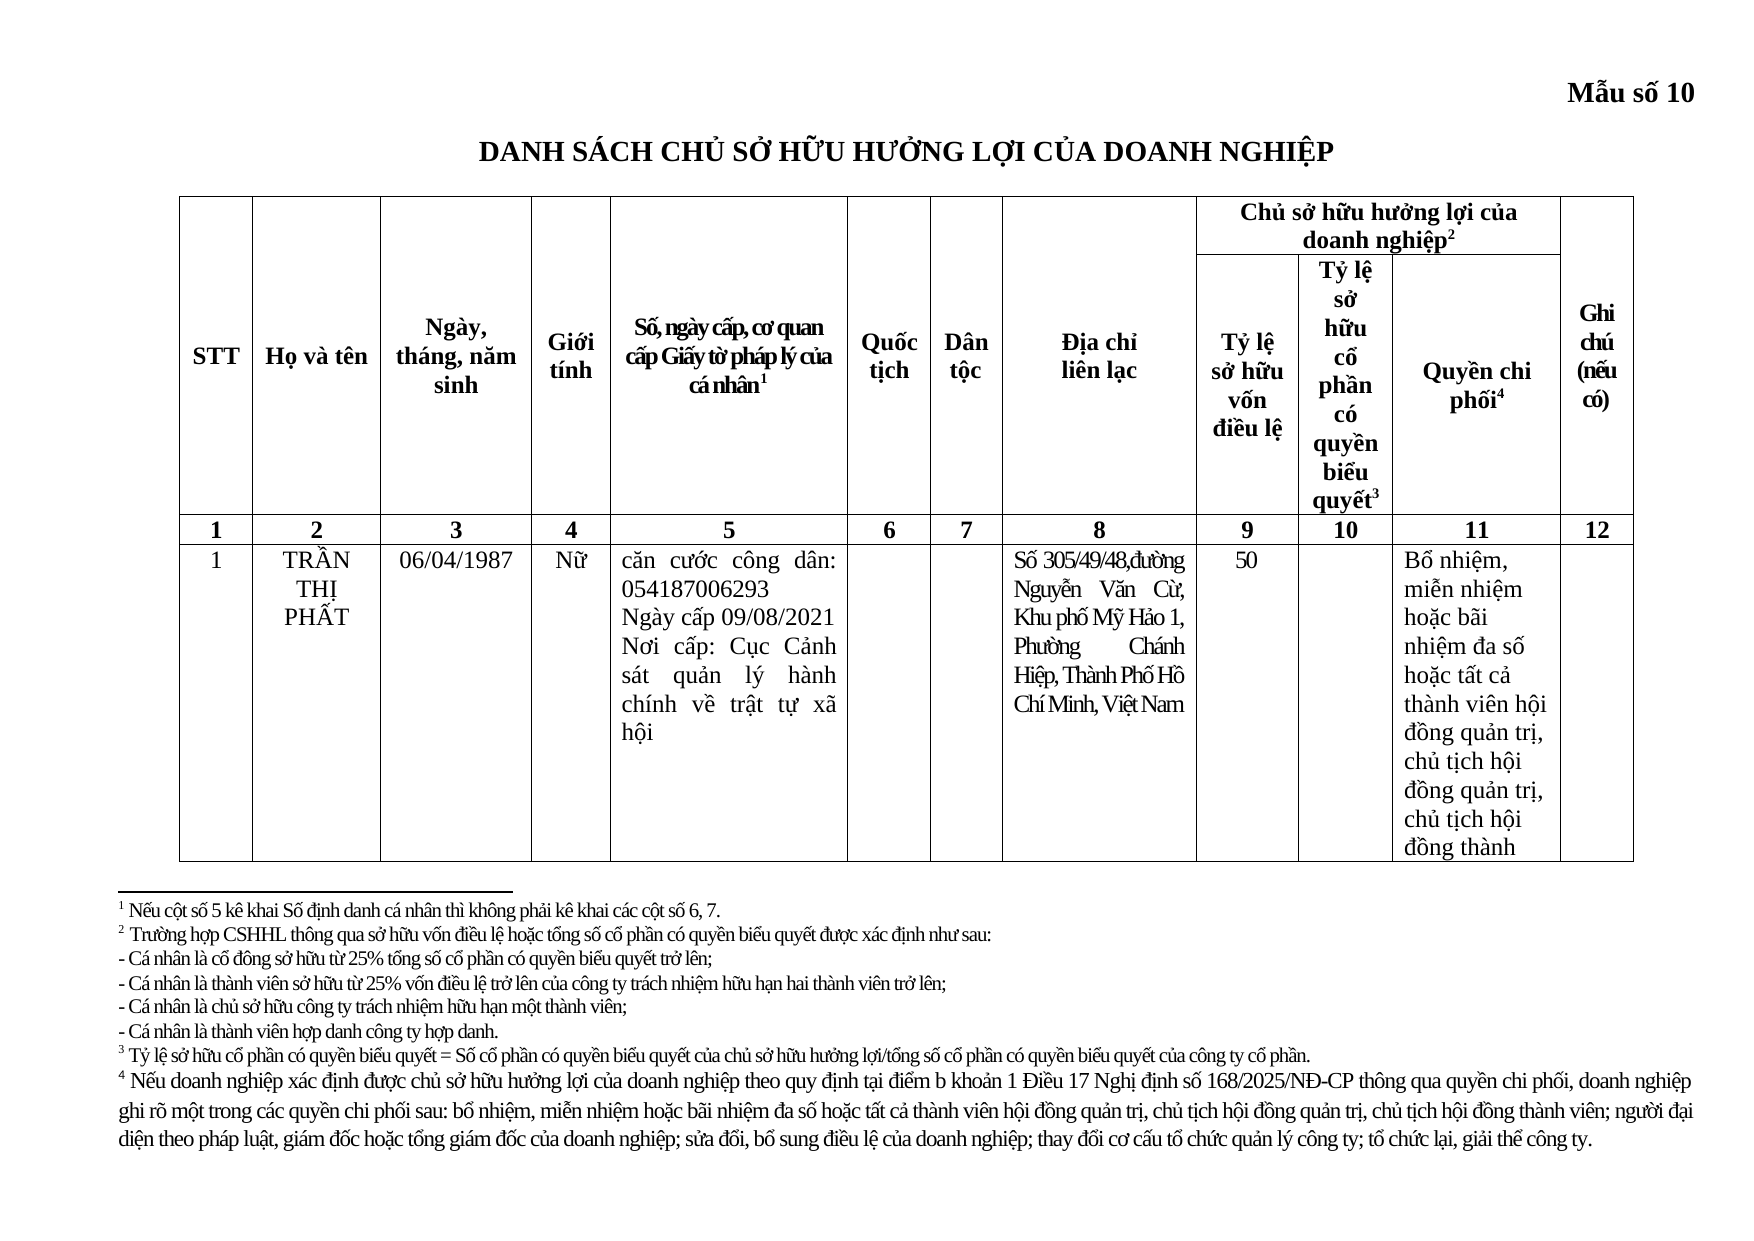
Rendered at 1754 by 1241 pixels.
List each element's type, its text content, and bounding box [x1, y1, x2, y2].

table_header Số, ngày cấp, cơ quan cấp Giấy tờ pháp lý của cá nhân [611, 197, 847, 514]
table_cell 5 [611, 515, 847, 544]
table_header Địa chỉ liên lạc [1003, 197, 1196, 514]
table_cell 10 [1299, 515, 1392, 544]
table_cell 06/04/1987 [381, 545, 531, 861]
table_cell 12 [1561, 515, 1633, 544]
table_cell 1 [180, 515, 252, 544]
table_cell 11 [1393, 515, 1560, 544]
table_header Quốc tịch [848, 197, 930, 514]
table_cell 4 [532, 515, 610, 544]
table_header Ghi chú (nếu có) [1561, 197, 1633, 514]
table_cell 2 [253, 515, 380, 544]
table_header Họ và tên [253, 197, 380, 514]
table_cell TRẦN THỊ PHẤT [253, 545, 380, 861]
table_cell [1299, 545, 1392, 861]
table_cell Số 305/49/48,đường Nguyễn Văn Cừ, Khu phố Mỹ Hảo 1, Phường Chánh Hiệp, Thành Phố Hồ Chí Minh, Việt Nam [1003, 545, 1196, 861]
table_cell Nữ [532, 545, 610, 861]
table_cell Bổ nhiệm, miễn nhiệm hoặc bãi nhiệm đa số hoặc tất cả thành viên hội đồng quản trị, chủ tịch hội đồng quản trị, chủ tịch hội đồng thành viên; người đại diện theo pháp luật, giám đốc hoặc tổng giám đốc của doanh nghiệp [1393, 545, 1560, 861]
table_header Ngày, tháng, năm sinh [381, 197, 531, 514]
table_cell [1561, 545, 1633, 861]
table_cell Tỷ lệ sở hữu vốn điều lệ [1197, 255, 1298, 514]
table_header STT [180, 197, 252, 514]
table_cell 6 [848, 515, 930, 544]
table_cell Quyền chi phối [1393, 255, 1560, 514]
table_cell 7 [931, 515, 1002, 544]
table_cell 50 [1197, 545, 1298, 861]
text DANH SÁCH CHỦ SỞ HỮU HƯỞNG LỢI CỦA DOANH NGHIỆP [118, 134, 1695, 167]
table_header Chủ sở hữu hưởng lợi của doanh nghiệp [1197, 197, 1560, 254]
table_cell Tỷ lệ sở hữu cổ phần có quyền biểu quyết [1299, 255, 1392, 514]
table_cell 3 [381, 515, 531, 544]
table_cell căn cước công dân: 054187006293 Ngày cấp 09/08/2021 Nơi cấp: Cục Cảnh sát quản lý hành chính về trật tự xã hội [611, 545, 847, 861]
table_cell 1 [180, 545, 252, 861]
table_cell 9 [1197, 515, 1298, 544]
table_header Giới tính [532, 197, 610, 514]
table_cell [848, 545, 930, 861]
table_header Dân tộc [931, 197, 1002, 514]
list 0 [156, 75, 1695, 109]
table_cell 8 [1003, 515, 1196, 544]
table_cell [931, 545, 1002, 861]
